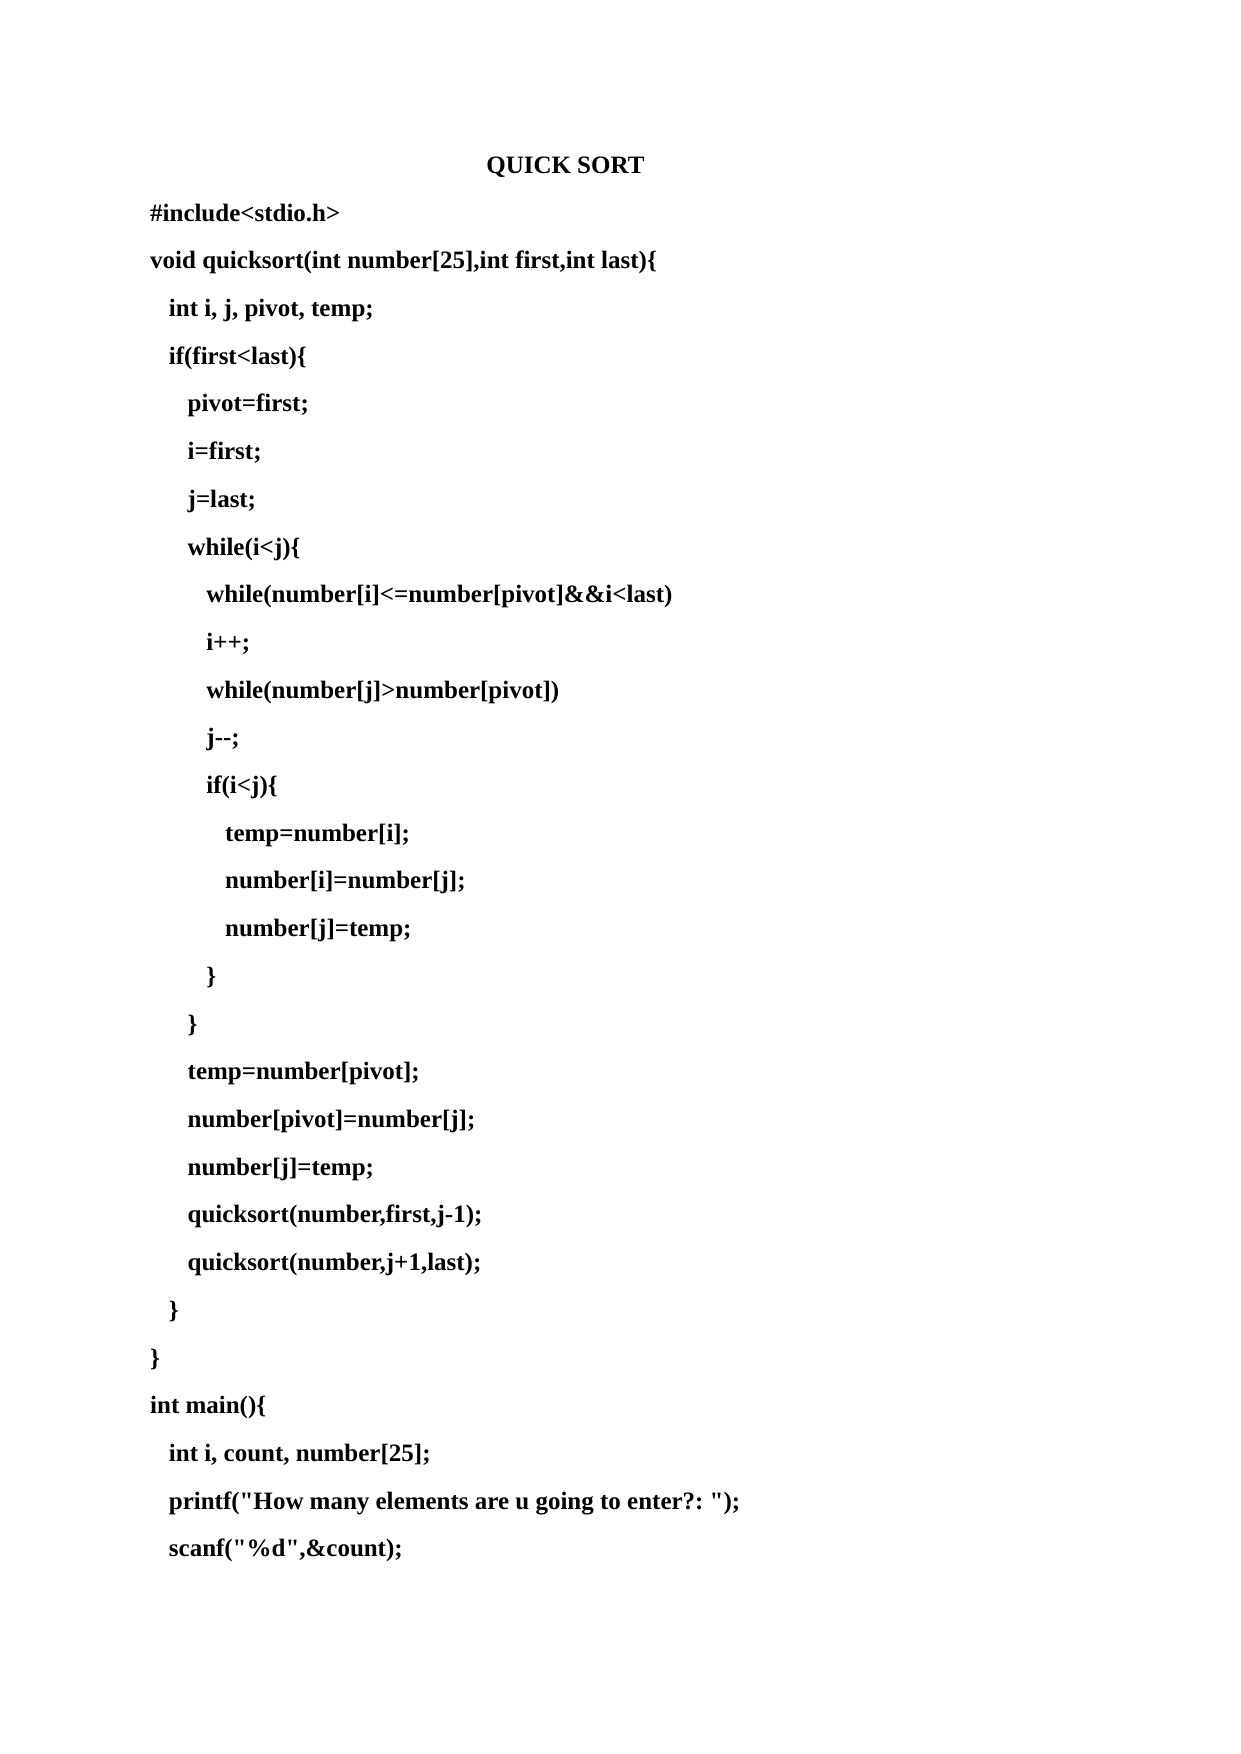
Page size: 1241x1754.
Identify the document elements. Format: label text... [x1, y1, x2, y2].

text int main(){ [150, 1390, 1090, 1419]
text } [150, 1295, 1090, 1324]
text while(i<j){ [150, 532, 1090, 560]
text #include<stdio.h> [150, 198, 1090, 226]
text } [150, 1343, 1090, 1371]
text } [150, 961, 1090, 990]
text quicksort(number,first,j-1); [150, 1199, 1090, 1228]
text pivot=first; [150, 388, 1090, 417]
text j=last; [150, 484, 1090, 513]
text } [150, 1009, 1090, 1037]
text number[j]=temp; [150, 1152, 1090, 1181]
text quicksort(number,j+1,last); [150, 1247, 1090, 1276]
text number[i]=number[j]; [150, 866, 1090, 894]
text printf("How many elements are u going to enter?: "); [150, 1486, 1090, 1514]
text while(number[j]>number[pivot]) [150, 675, 1090, 703]
text while(number[i]<=number[pivot]&&i<last) [150, 579, 1090, 608]
text i=first; [150, 436, 1090, 465]
text i++; [150, 627, 1090, 656]
text int i, j, pivot, temp; [150, 293, 1090, 322]
text QUICK SORT [150, 150, 1090, 179]
text int i, count, number[25]; [150, 1438, 1090, 1467]
text temp=number[pivot]; [150, 1056, 1090, 1085]
text number[pivot]=number[j]; [150, 1104, 1090, 1133]
text scanf("%d",&count); [150, 1533, 1090, 1562]
text void quicksort(int number[25],int first,int last){ [150, 245, 1090, 274]
text if(first<last){ [150, 341, 1090, 369]
text j--; [150, 722, 1090, 751]
text if(i<j){ [150, 770, 1090, 799]
text temp=number[i]; [150, 818, 1090, 847]
text number[j]=temp; [150, 913, 1090, 942]
